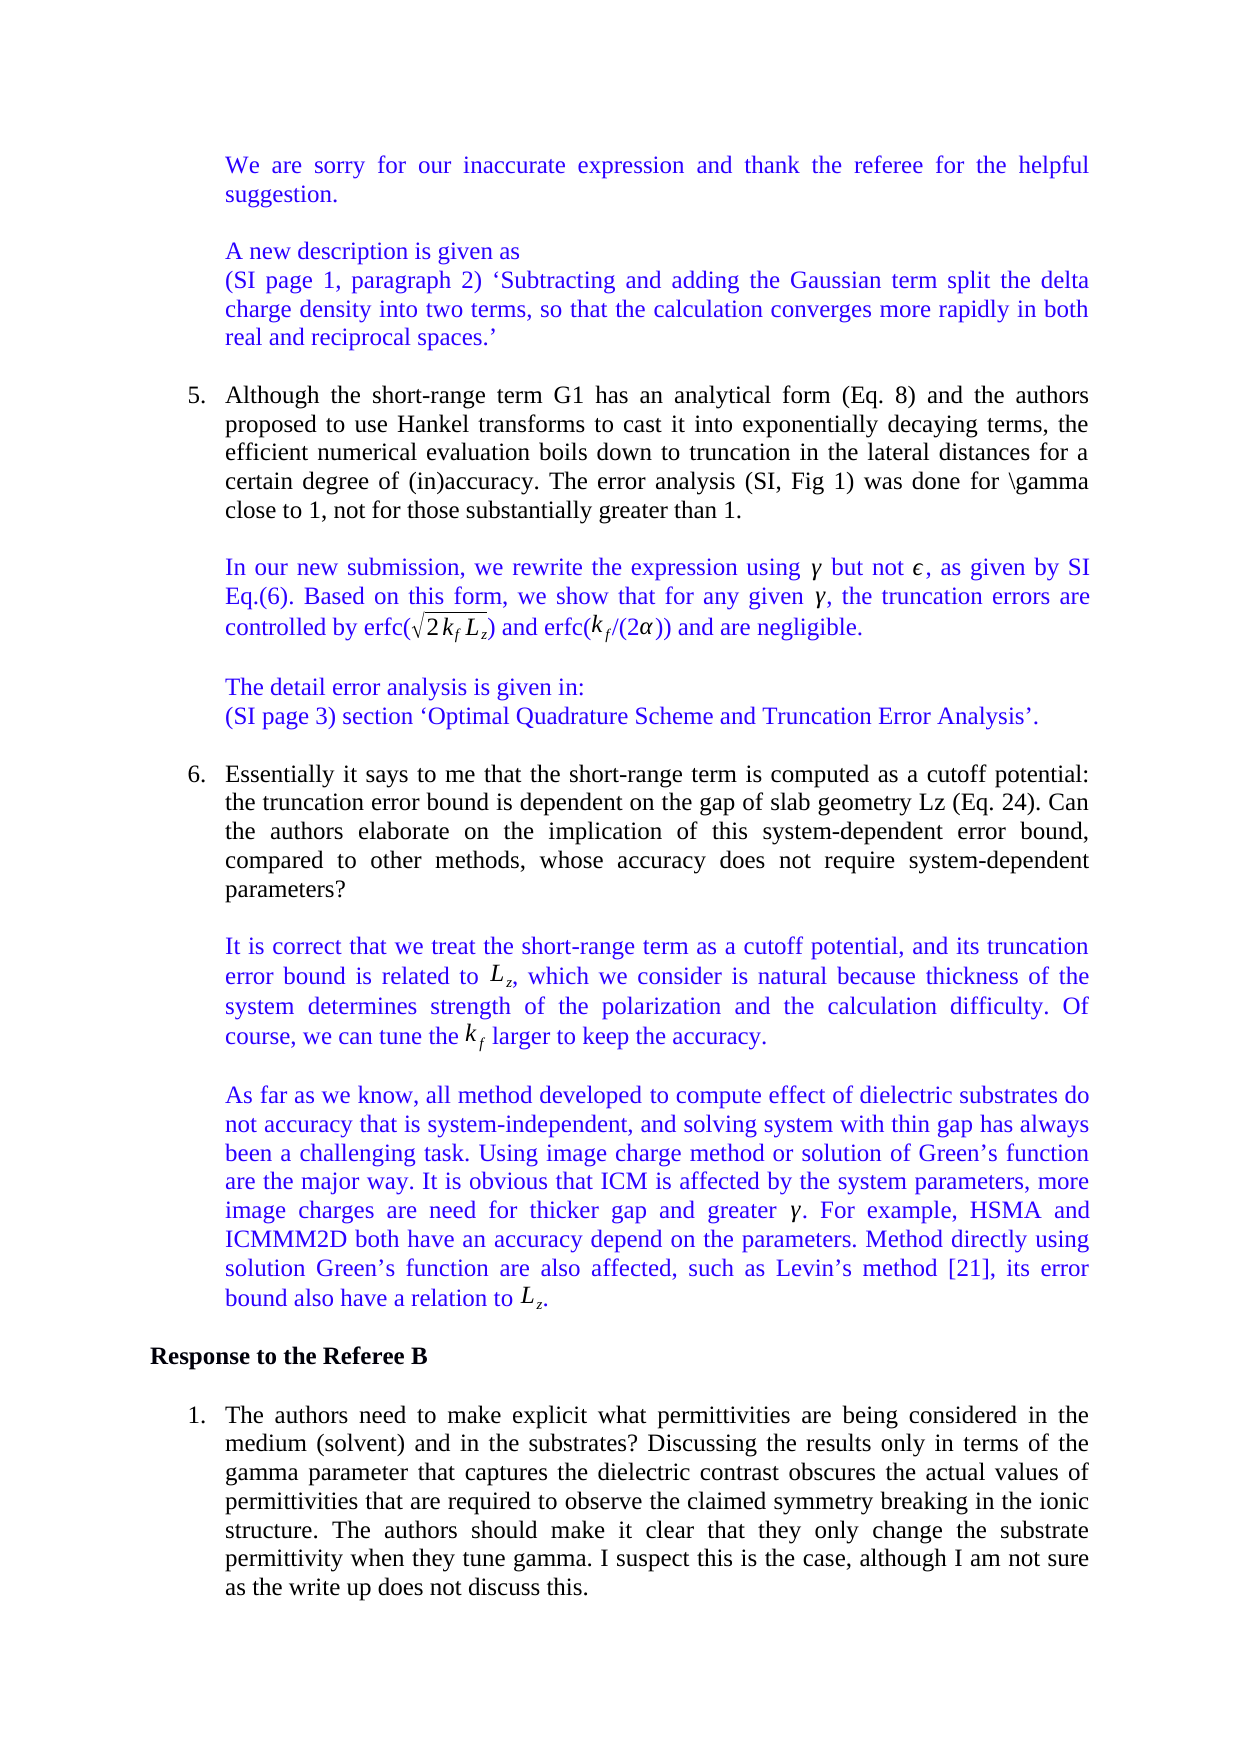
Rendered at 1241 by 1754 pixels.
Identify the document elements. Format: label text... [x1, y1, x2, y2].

text In our new submission, we rewrite the expression using but not , as given by SI Eq.(6). Based on this form, we show that for any given , the truncation errors are controlled by erfc() and erfc(/(2)) and are negligible. [225, 552, 1090, 644]
list The authors need to make explicit what permittivities are being considered in the medium (solvent) and in the substrates? Discussing the results only in terms of the gamma parameter that captures the dielectric contrast obscures the actual values of permittivities that are required to observe the claimed symmetry breaking in the ionic structure. The authors should make it clear that they only change the substrate permittivity when they tune gamma. I suspect this is the case, although I am not sure as the write up does not discuss this. [187, 1400, 1090, 1601]
list Although the short-range term G1 has an analytical form (Eq. 8) and the authors proposed to use Hankel transforms to cast it into exponentially decaying terms, the efficient numerical evaluation boils down to truncation in the lateral distances for a certain degree of (in)accuracy. The error analysis (SI, Fig 1) was done for \gamma close to 1, not for those substantially greater than 1. [187, 380, 1090, 524]
text It is correct that we treat the short-range term as a cutoff potential, and its truncation error bound is related to , which we consider is natural because thickness of the system determines strength of the polarization and the calculation difficulty. Of course, we can tune the larger to keep the accuracy. [225, 931, 1090, 1051]
text A new description is given as [225, 236, 1090, 265]
text (SI page 1, paragraph 2) ‘Subtracting and adding the Gaussian term split the delta charge density into two terms, so that the calculation converges more rapidly in both real and reciprocal spaces.’ [225, 265, 1090, 351]
text The detail error analysis is given in: [225, 672, 1090, 701]
text (SI page 3) section ‘Optimal Quadrature Scheme and Truncation Error Analysis’. [225, 701, 1090, 730]
text We are sorry for our inaccurate expression and thank the referee for the helpful suggestion. [225, 150, 1090, 207]
text Response to the Referee B [150, 1341, 1090, 1371]
list Essentially it says to me that the short-range term is computed as a cutoff potential: the truncation error bound is dependent on the gap of slab geometry Lz (Eq. 24). Can the authors elaborate on the implication of this system-dependent error bound, compared to other methods, whose accuracy does not require system-dependent parameters? [187, 759, 1090, 902]
text As far as we know, all method developed to compute effect of dielectric substrates do not accuracy that is system-independent, and solving system with thin gap has always been a challenging task. Using image charge method or solution of Green’s function are the major way. It is obvious that ICM is affected by the system parameters, more image charges are need for thicker gap and greater . For example, HSMA and ICMMM2D both have an accuracy depend on the parameters. Method directly using solution Green’s function are also affected, such as Levin’s method [21], its error bound also have a relation to . [225, 1080, 1090, 1313]
